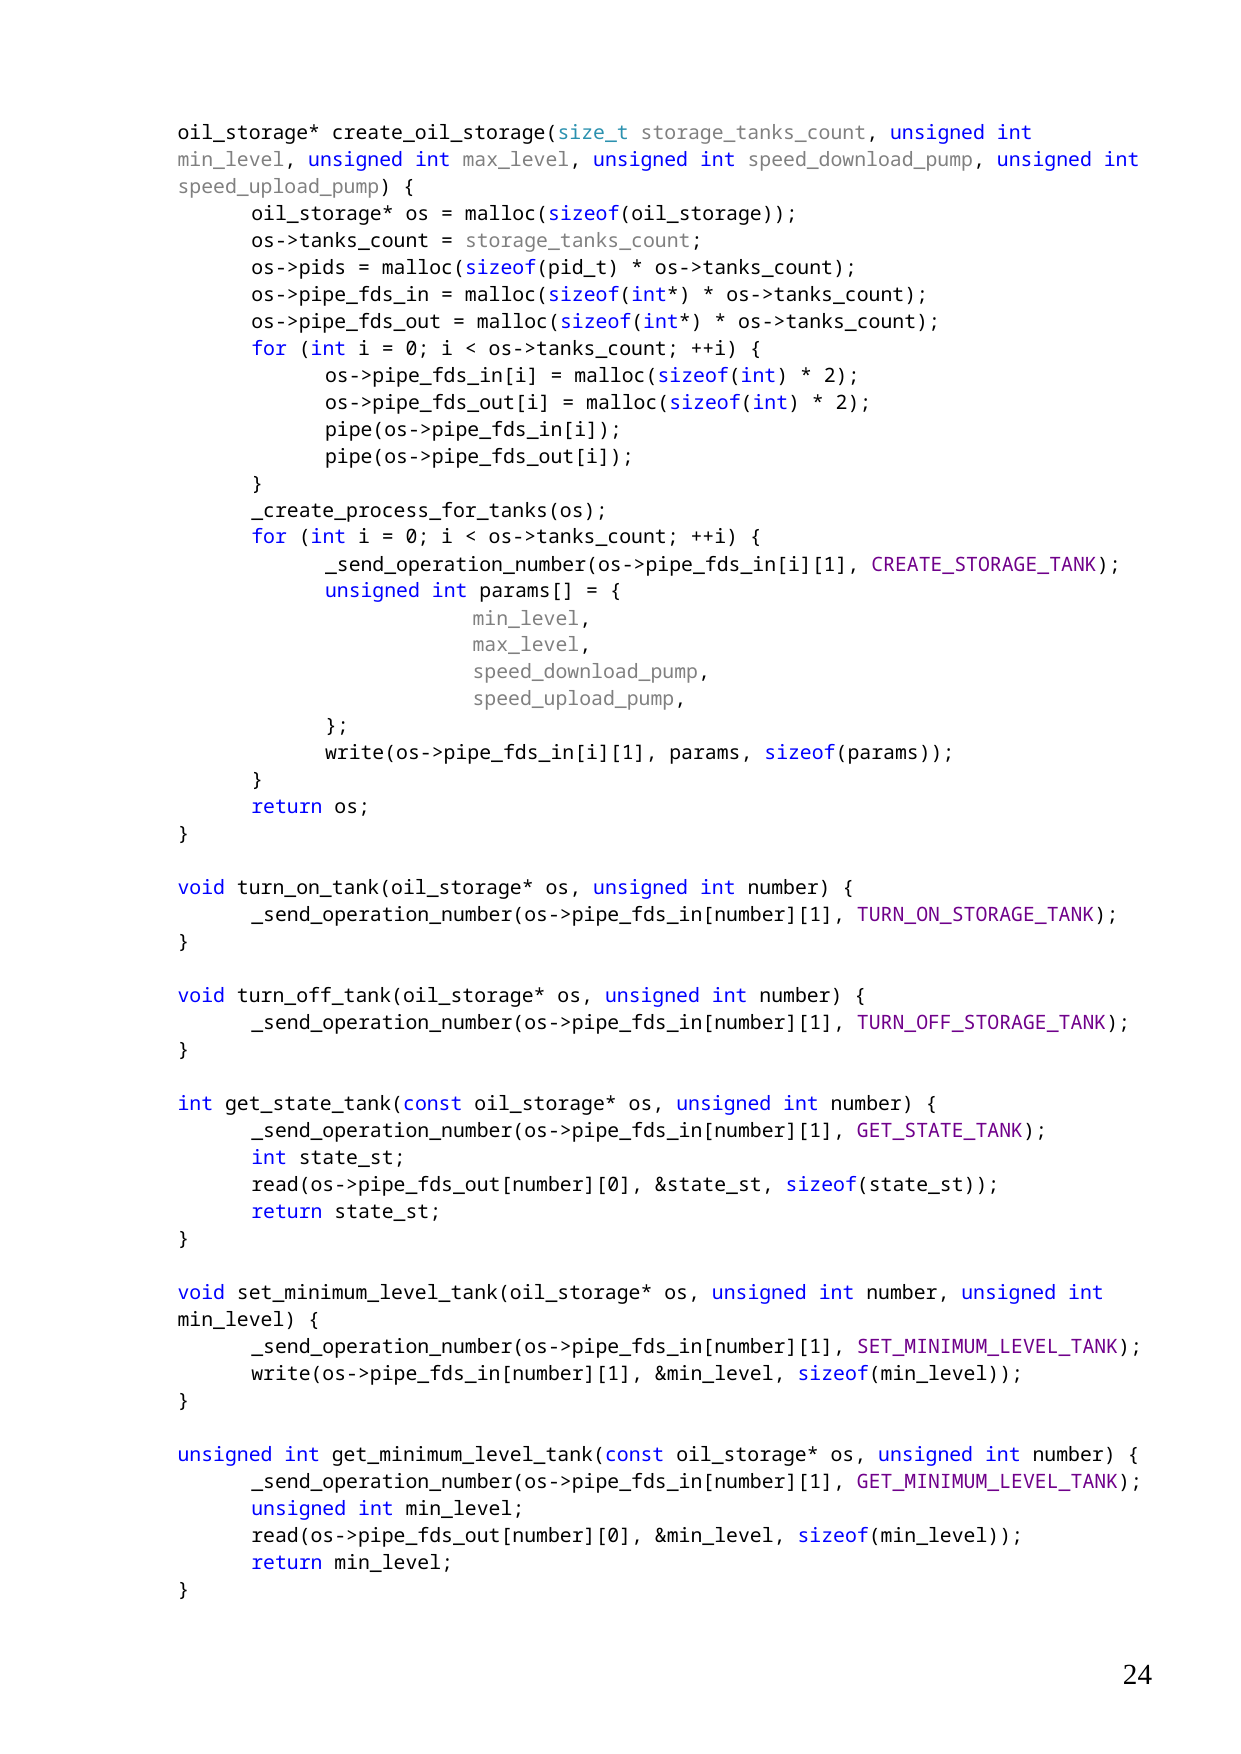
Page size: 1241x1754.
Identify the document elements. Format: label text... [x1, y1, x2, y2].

text _send_operation_number(os->pipe_fds_in[number][1], TURN_ON_STORAGE_TANK); [177, 901, 1152, 927]
text speed_download_pump, [177, 658, 1152, 685]
text } [177, 819, 1152, 847]
text } [177, 927, 1152, 954]
text unsigned int params[] = { [177, 577, 1152, 604]
text return state_st; [177, 1197, 1152, 1224]
text } [177, 469, 1152, 496]
text min_level, [177, 604, 1152, 631]
text void turn_off_tank(oil_storage* os, unsigned int number) { [177, 981, 1152, 1008]
text speed_upload_pump, [177, 685, 1152, 712]
text } [177, 1386, 1152, 1413]
text os->pipe_fds_out[i] = malloc(sizeof(int) * 2); [177, 388, 1152, 415]
text _send_operation_number(os->pipe_fds_in[number][1], GET_STATE_TANK); [177, 1116, 1152, 1143]
text pipe(os->pipe_fds_in[i]); [177, 415, 1152, 442]
text return min_level; [177, 1548, 1152, 1575]
text _send_operation_number(os->pipe_fds_in[number][1], GET_MINIMUM_LEVEL_TANK); [177, 1467, 1152, 1494]
text os->pipe_fds_in[i] = malloc(sizeof(int) * 2); [177, 361, 1152, 388]
text _send_operation_number(os->pipe_fds_in[number][1], TURN_OFF_STORAGE_TANK); [177, 1008, 1152, 1035]
text os->pids = malloc(sizeof(pid_t) * os->tanks_count); [177, 253, 1152, 280]
text oil_storage* os = malloc(sizeof(oil_storage)); [177, 199, 1152, 226]
text void turn_on_tank(oil_storage* os, unsigned int number) { [177, 873, 1152, 901]
text os->tanks_count = storage_tanks_count; [177, 226, 1152, 253]
text } [177, 1035, 1152, 1062]
text return os; [177, 793, 1152, 819]
text } [177, 1224, 1152, 1251]
text for (int i = 0; i < os->tanks_count; ++i) { [177, 523, 1152, 550]
text os->pipe_fds_in = malloc(sizeof(int*) * os->tanks_count); [177, 280, 1152, 307]
text void set_minimum_level_tank(oil_storage* os, unsigned int number, unsigned int min_level) { [177, 1278, 1152, 1332]
text oil_storage* create_oil_storage(size_t storage_tanks_count, unsigned int min_level, unsigned int max_level, unsigned int speed_download_pump, unsigned int speed_upload_pump) { [177, 118, 1152, 199]
text _send_operation_number(os->pipe_fds_in[number][1], SET_MINIMUM_LEVEL_TANK); [177, 1332, 1152, 1359]
text read(os->pipe_fds_out[number][0], &min_level, sizeof(min_level)); [177, 1521, 1152, 1548]
text _create_process_for_tanks(os); [177, 496, 1152, 523]
text } [177, 766, 1152, 793]
text _send_operation_number(os->pipe_fds_in[i][1], CREATE_STORAGE_TANK); [177, 550, 1152, 577]
text int get_state_tank(const oil_storage* os, unsigned int number) { [177, 1089, 1152, 1116]
text write(os->pipe_fds_in[i][1], params, sizeof(params)); [177, 739, 1152, 766]
text } [177, 1575, 1152, 1602]
text }; [177, 712, 1152, 739]
text for (int i = 0; i < os->tanks_count; ++i) { [177, 334, 1152, 361]
text os->pipe_fds_out = malloc(sizeof(int*) * os->tanks_count); [177, 307, 1152, 334]
text max_level, [177, 631, 1152, 658]
text pipe(os->pipe_fds_out[i]); [177, 442, 1152, 469]
text int state_st; [177, 1143, 1152, 1170]
text unsigned int min_level; [177, 1494, 1152, 1521]
text write(os->pipe_fds_in[number][1], &min_level, sizeof(min_level)); [177, 1359, 1152, 1386]
text read(os->pipe_fds_out[number][0], &state_st, sizeof(state_st)); [177, 1170, 1152, 1197]
text unsigned int get_minimum_level_tank(const oil_storage* os, unsigned int number) { [177, 1440, 1152, 1467]
